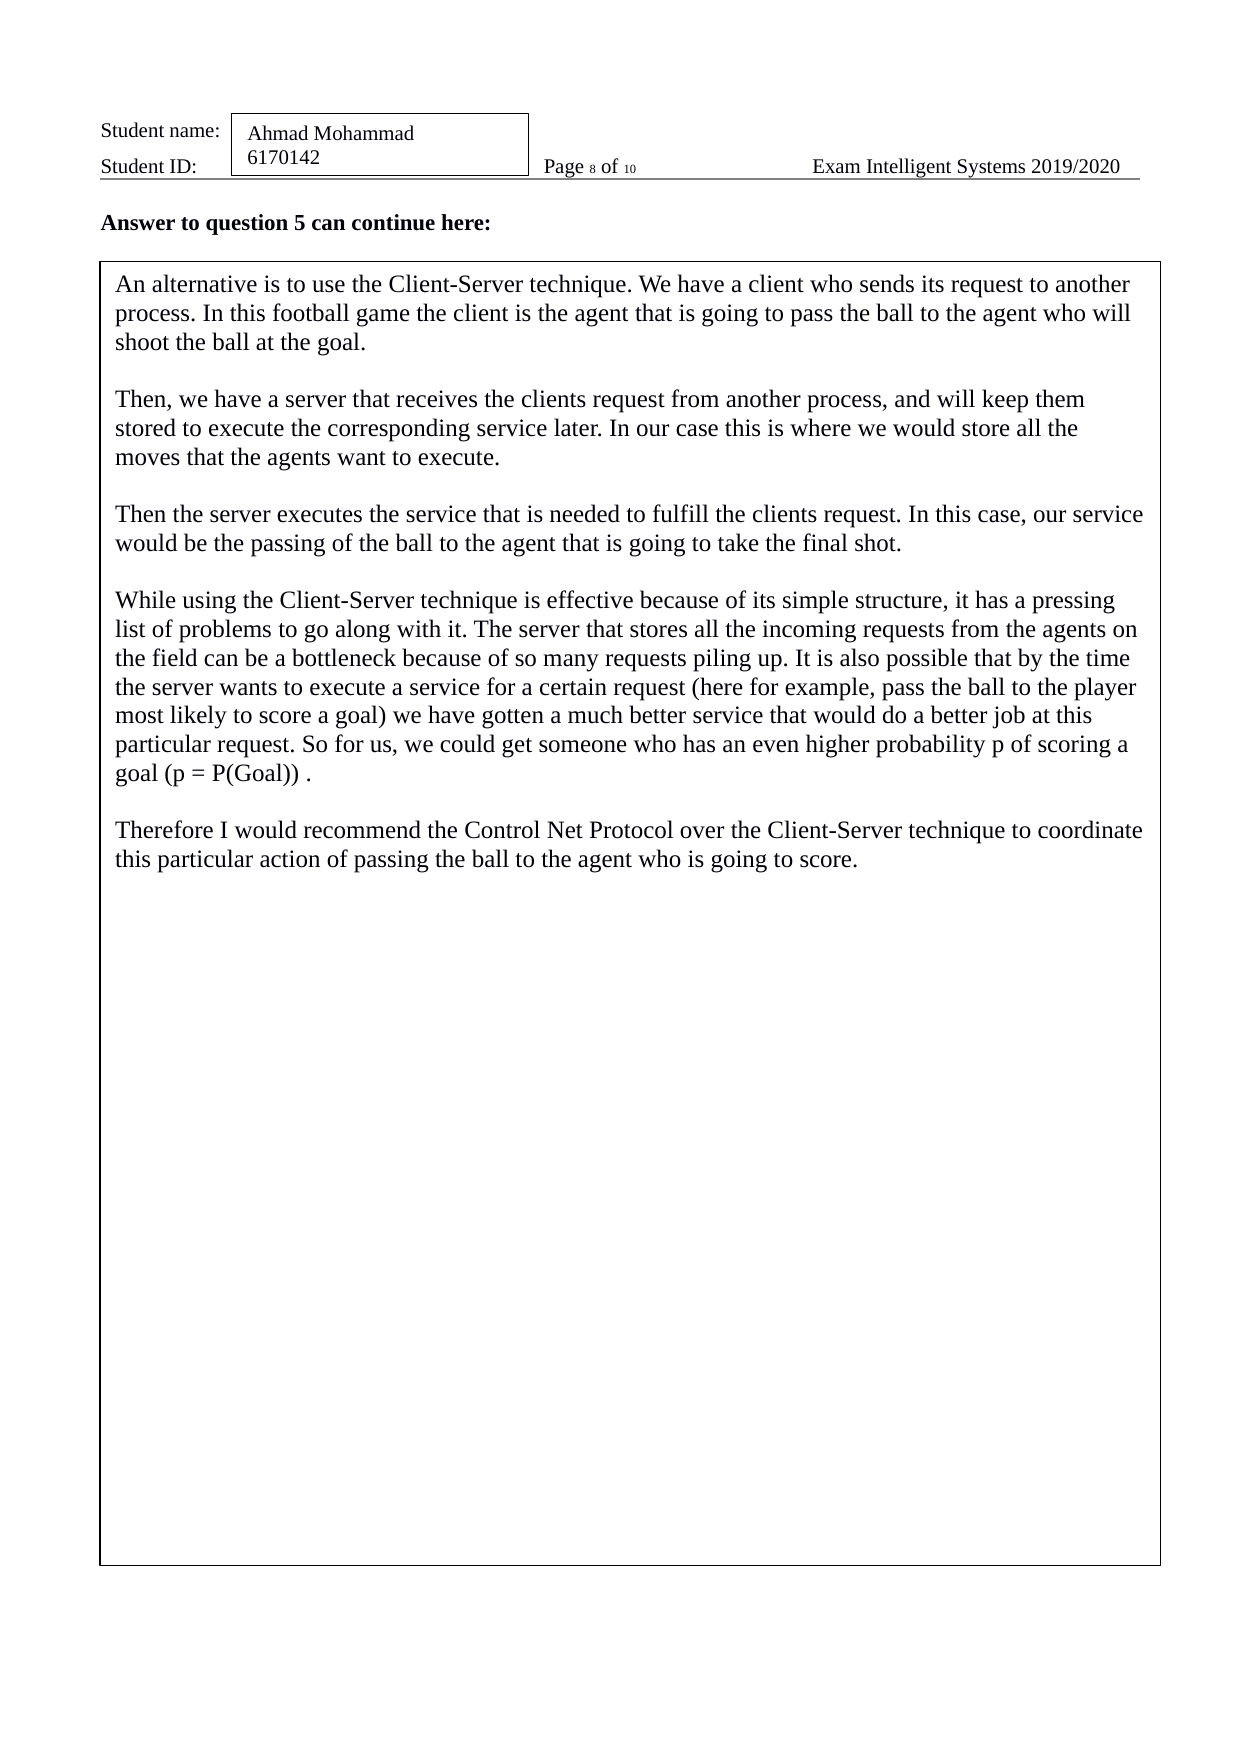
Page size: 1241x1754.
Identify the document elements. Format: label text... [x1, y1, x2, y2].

text Answer to question 5 can continue here: [100, 209, 1140, 236]
